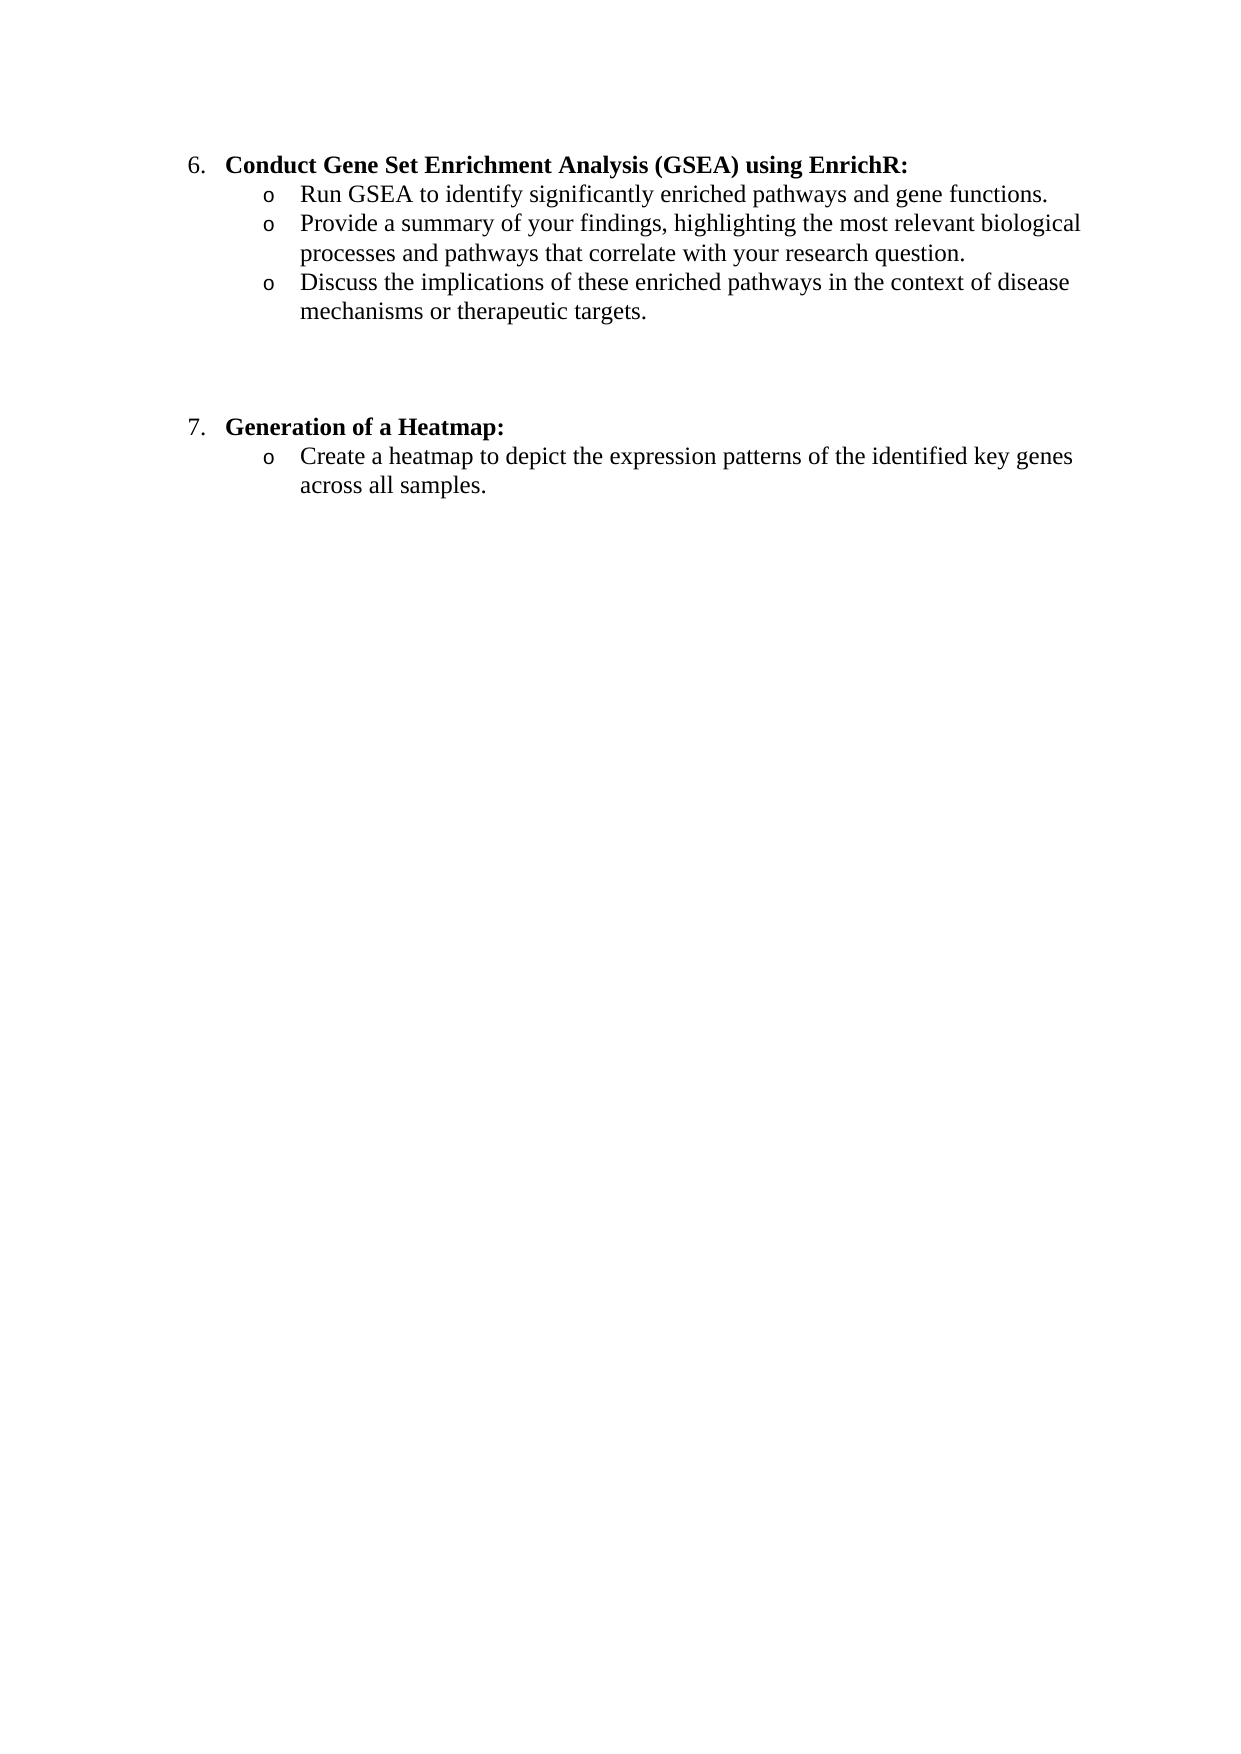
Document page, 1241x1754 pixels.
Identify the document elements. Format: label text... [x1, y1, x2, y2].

list Generation of a Heatmap: [187, 412, 1090, 441]
list Create a heatmap to depict the expression patterns of the identified key genes across all samples. [262, 441, 1090, 499]
list Provide a summary of your findings, highlighting the most relevant biological processes and pathways that correlate with your research question. [262, 208, 1090, 267]
list Run GSEA to identify significantly enriched pathways and gene functions. [262, 179, 1090, 208]
list Discuss the implications of these enriched pathways in the context of disease mechanisms or therapeutic targets. [262, 267, 1090, 325]
list Conduct Gene Set Enrichment Analysis (GSEA) using EnrichR: [187, 150, 1090, 179]
